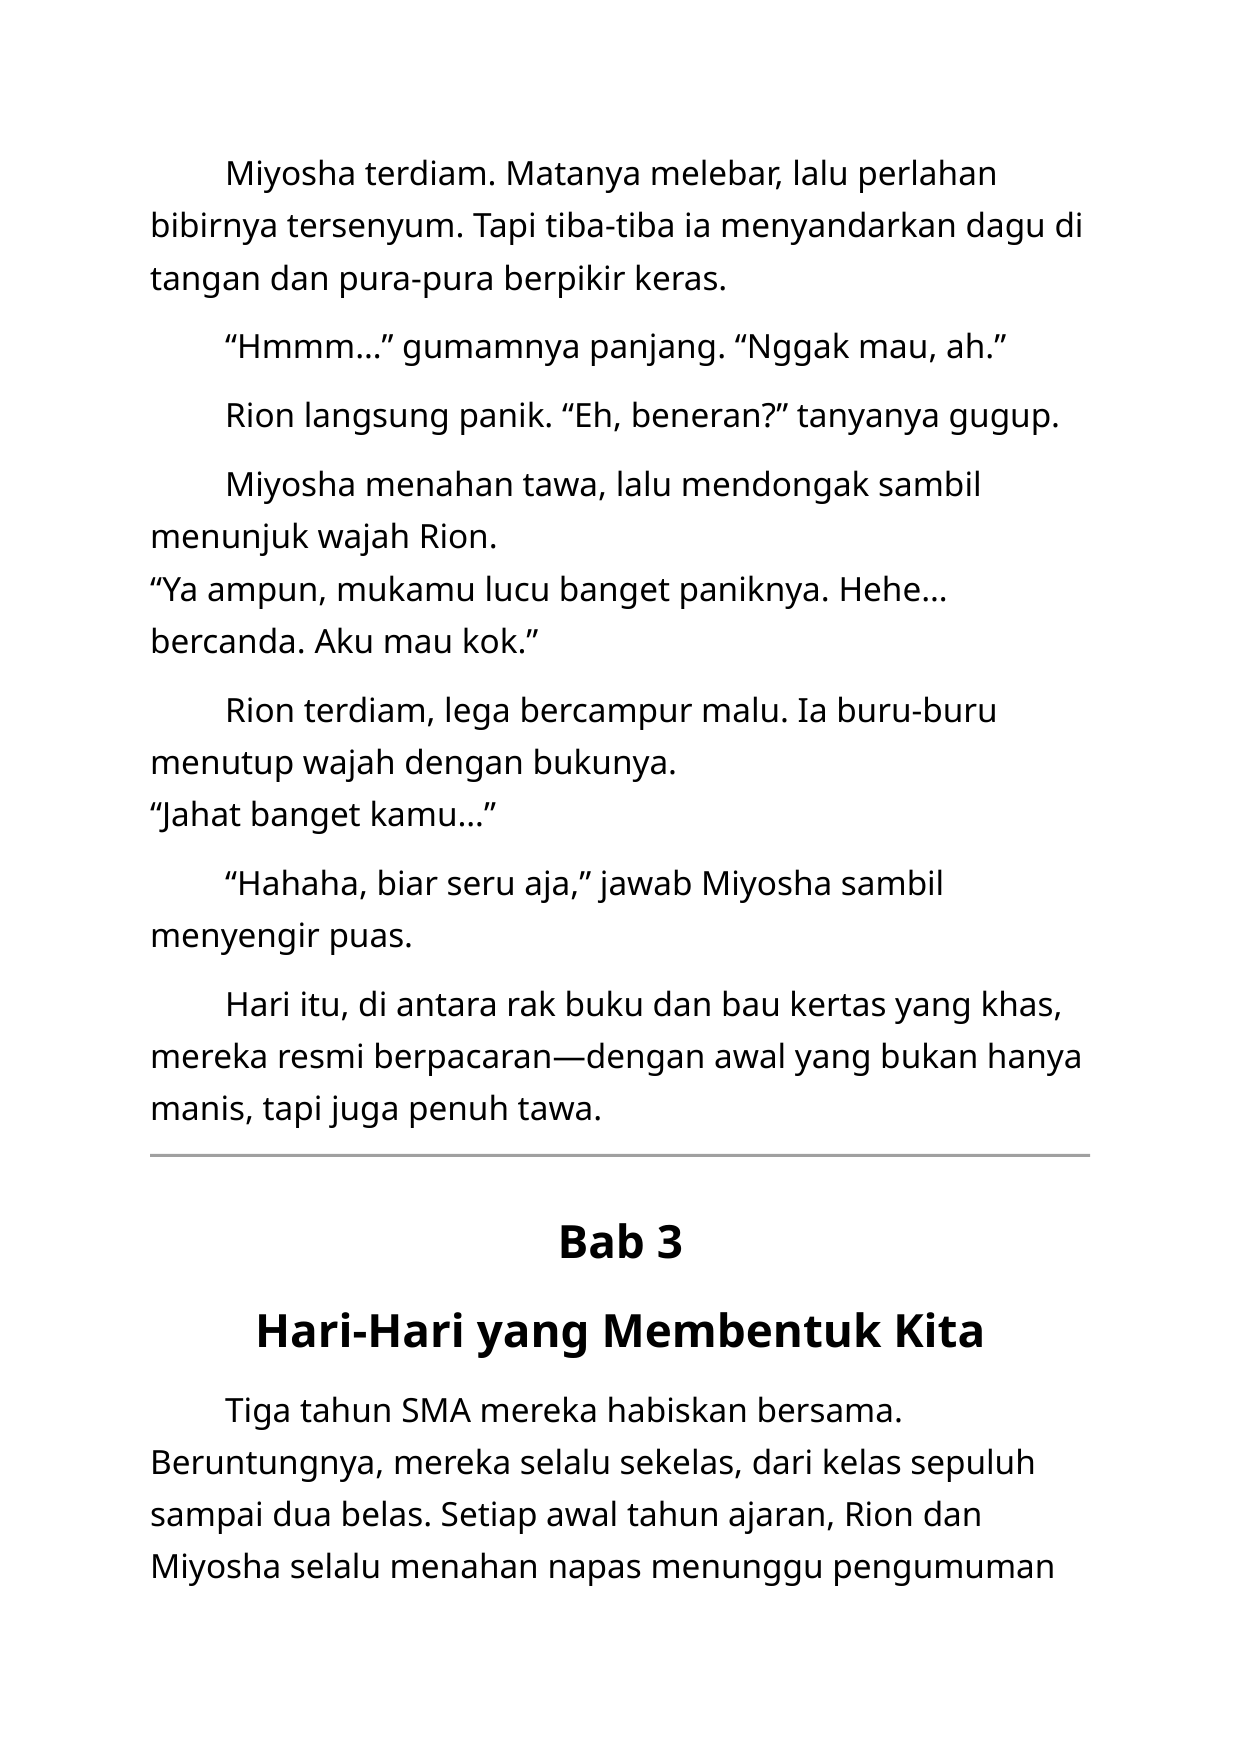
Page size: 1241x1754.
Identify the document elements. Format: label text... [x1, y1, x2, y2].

text Miyosha terdiam. Matanya melebar, lalu perlahan bibirnya tersenyum. Tapi tiba-tiba ia menyandarkan dagu di tangan dan pura-pura berpikir keras. [150, 150, 1090, 300]
text Bab 3 [150, 1210, 1090, 1272]
text “Hmmm…” gumamnya panjang. “Nggak mau, ah.” [150, 323, 1090, 369]
text Rion langsung panik. “Eh, beneran?” tanyanya gugup. [150, 392, 1090, 437]
text Rion terdiam, lega bercampur malu. Ia buru-buru menutup wajah dengan bukunya. “Jahat banget kamu…” [150, 686, 1090, 836]
text Hari itu, di antara rak buku dan bau kertas yang khas, mereka resmi berpacaran—dengan awal yang bukan hanya manis, tapi juga penuh tawa. [150, 981, 1090, 1130]
text Miyosha menahan tawa, lalu mendongak sambil menunjuk wajah Rion. “Ya ampun, mukamu lucu banget paniknya. Hehe… bercanda. Aku mau kok.” [150, 461, 1090, 663]
text Hari-Hari yang Membentuk Kita [150, 1298, 1090, 1360]
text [150, 1386, 1090, 1588]
text “Hahaha, biar seru aja,” jawab Miyosha sambil menyengir puas. [150, 859, 1090, 957]
